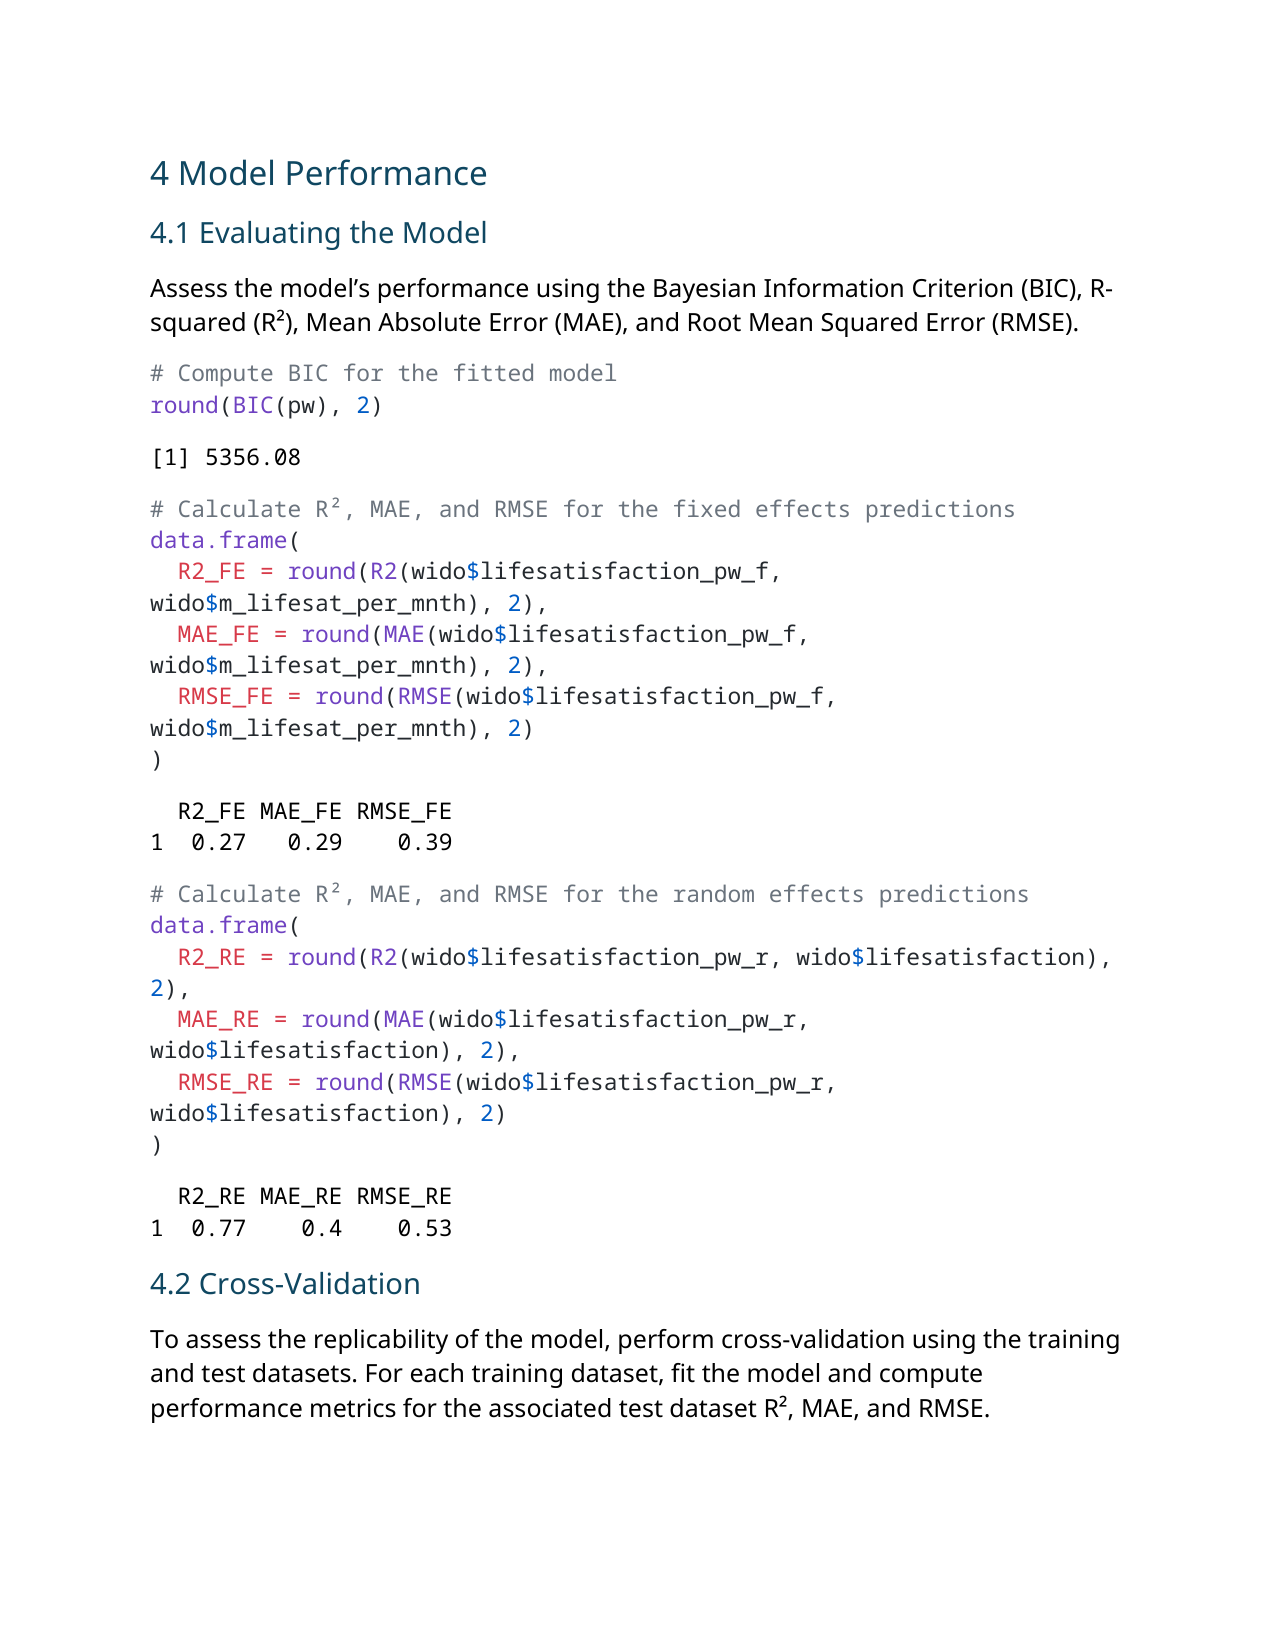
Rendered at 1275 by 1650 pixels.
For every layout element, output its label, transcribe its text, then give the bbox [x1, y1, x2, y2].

text To assess the replicability of the model, perform cross-validation using the training and test datasets. For each training dataset, fit the model and compute performance metrics for the associated test dataset R², MAE, and RMSE. [150, 1322, 1125, 1424]
text # Calculate R², MAE, and RMSE for the random effects predictions data.frame( R2_RE = round(R2(wido$lifesatisfaction_pw_r, wido$lifesatisfaction), 2), MAE_RE = round(MAE(wido$lifesatisfaction_pw_r, wido$lifesatisfaction), 2), RMSE_RE = round(RMSE(wido$lifesatisfaction_pw_r, wido$lifesatisfaction), 2) ) [150, 878, 1125, 1159]
subtitle 4 Model Performance [150, 150, 1125, 195]
text R2_RE MAE_RE RMSE_RE 1 0.77 0.4 0.53 [150, 1180, 1125, 1243]
text # Calculate R², MAE, and RMSE for the fixed effects predictions data.frame( R2_FE = round(R2(wido$lifesatisfaction_pw_f, wido$m_lifesat_per_mnth), 2), MAE_FE = round(MAE(wido$lifesatisfaction_pw_f, wido$m_lifesat_per_mnth), 2), RMSE_FE = round(RMSE(wido$lifesatisfaction_pw_f, wido$m_lifesat_per_mnth), 2) ) [150, 493, 1125, 774]
text R2_FE MAE_FE RMSE_FE 1 0.27 0.29 0.39 [150, 795, 1125, 857]
text [1] 5356.08 [150, 441, 1125, 472]
text Assess the model’s performance using the Bayesian Information Criterion (BIC), R-squared (R²), Mean Absolute Error (MAE), and Root Mean Squared Error (RMSE). [150, 271, 1125, 339]
text # Compute BIC for the fitted model round(BIC(pw), 2) [150, 357, 1125, 420]
subtitle 4.2 Cross-Validation [150, 1264, 1125, 1303]
subtitle 4.1 Evaluating the Model [150, 212, 1125, 252]
